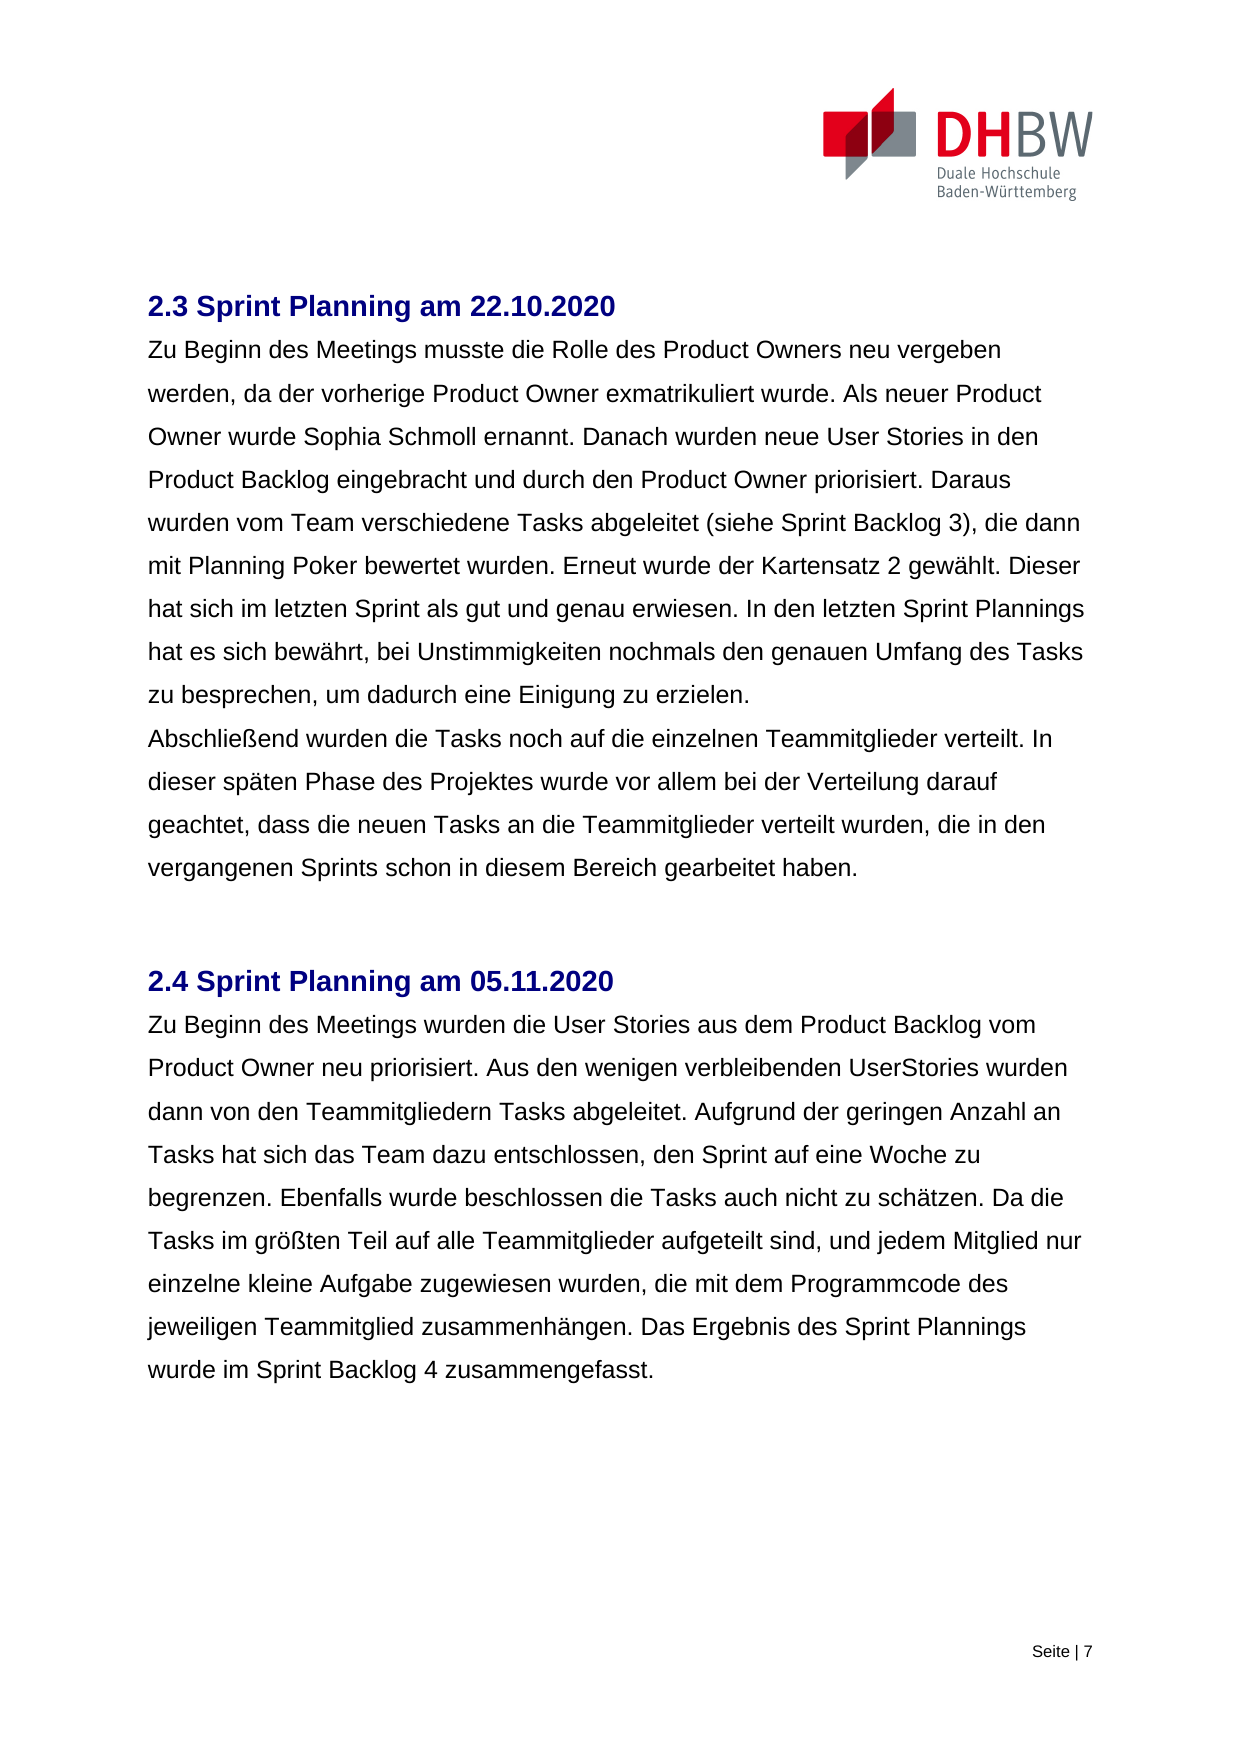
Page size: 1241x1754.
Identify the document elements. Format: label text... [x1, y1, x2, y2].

text Abschließend wurden die Tasks noch auf die einzelnen Teammitglieder verteilt. In dieser späten Phase des Projektes wurde vor allem bei der Verteilung darauf geachtet, dass die neuen Tasks an die Teammitglieder verteilt wurden, die in den vergangenen Sprints schon in diesem Bereich gearbeitet haben. [148, 723, 1092, 882]
text Zu Beginn des Meetings musste die Rolle des Product Owners neu vergeben werden, da der vorherige Product Owner exmatrikuliert wurde. Als neuer Product Owner wurde Sophia Schmoll ernannt. Danach wurden neue User Stories in den Product Backlog eingebracht und durch den Product Owner priorisiert. Daraus wurden vom Team verschiedene Tasks abgeleitet (siehe Sprint Backlog 3), die dann mit Planning Poker bewertet wurden. Erneut wurde der Kartensatz 2 gewählt. Dieser hat sich im letzten Sprint als gut und genau erwiesen. In den letzten Sprint Plannings hat es sich bewährt, bei Unstimmigkeiten nochmals den genauen Umfang des Tasks zu besprechen, um dadurch eine Einigung zu erzielen. [148, 335, 1092, 709]
subtitle 2.4 Sprint Planning am 05.11.2020 [148, 964, 1092, 998]
text Zu Beginn des Meetings wurden die User Stories aus dem Product Backlog vom Product Owner neu priorisiert. Aus den wenigen verbleibenden UserStories wurden dann von den Teammitgliedern Tasks abgeleitet. Aufgrund der geringen Anzahl an Tasks hat sich das Team dazu entschlossen, den Sprint auf eine Woche zu begrenzen. Ebenfalls wurde beschlossen die Tasks auch nicht zu schätzen. Da die Tasks im größten Teil auf alle Teammitglieder aufgeteilt sind, und jedem Mitglied nur einzelne kleine Aufgabe zugewiesen wurden, die mit dem Programmcode des jeweiligen Teammitglied zusammenhängen. Das Ergebnis des Sprint Plannings wurde im Sprint Backlog 4 zusammengefasst. [148, 1010, 1092, 1384]
subtitle 2.3 Sprint Planning am 22.10.2020 [148, 289, 1092, 323]
picture [823, 88, 1093, 201]
